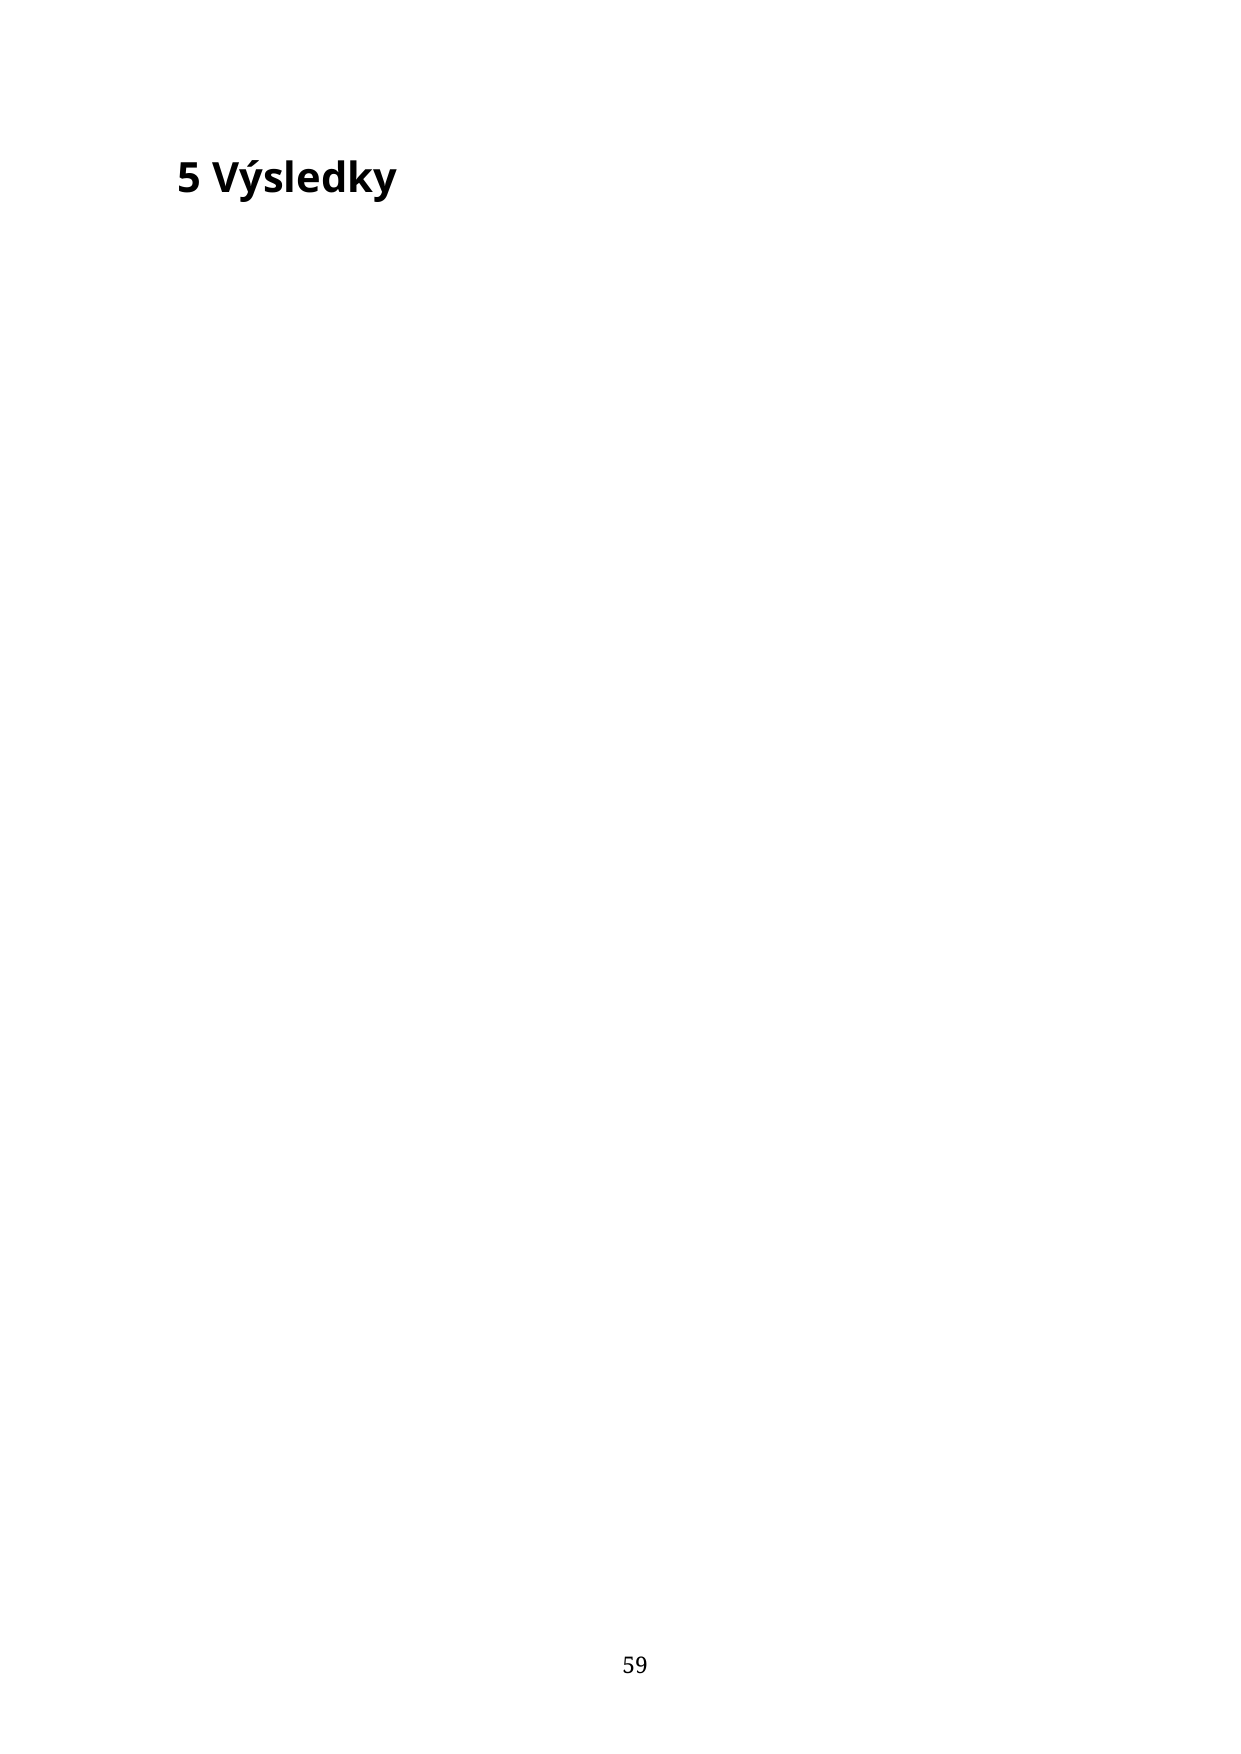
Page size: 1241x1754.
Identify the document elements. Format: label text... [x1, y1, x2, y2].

subtitle Výsledky [177, 148, 1092, 204]
